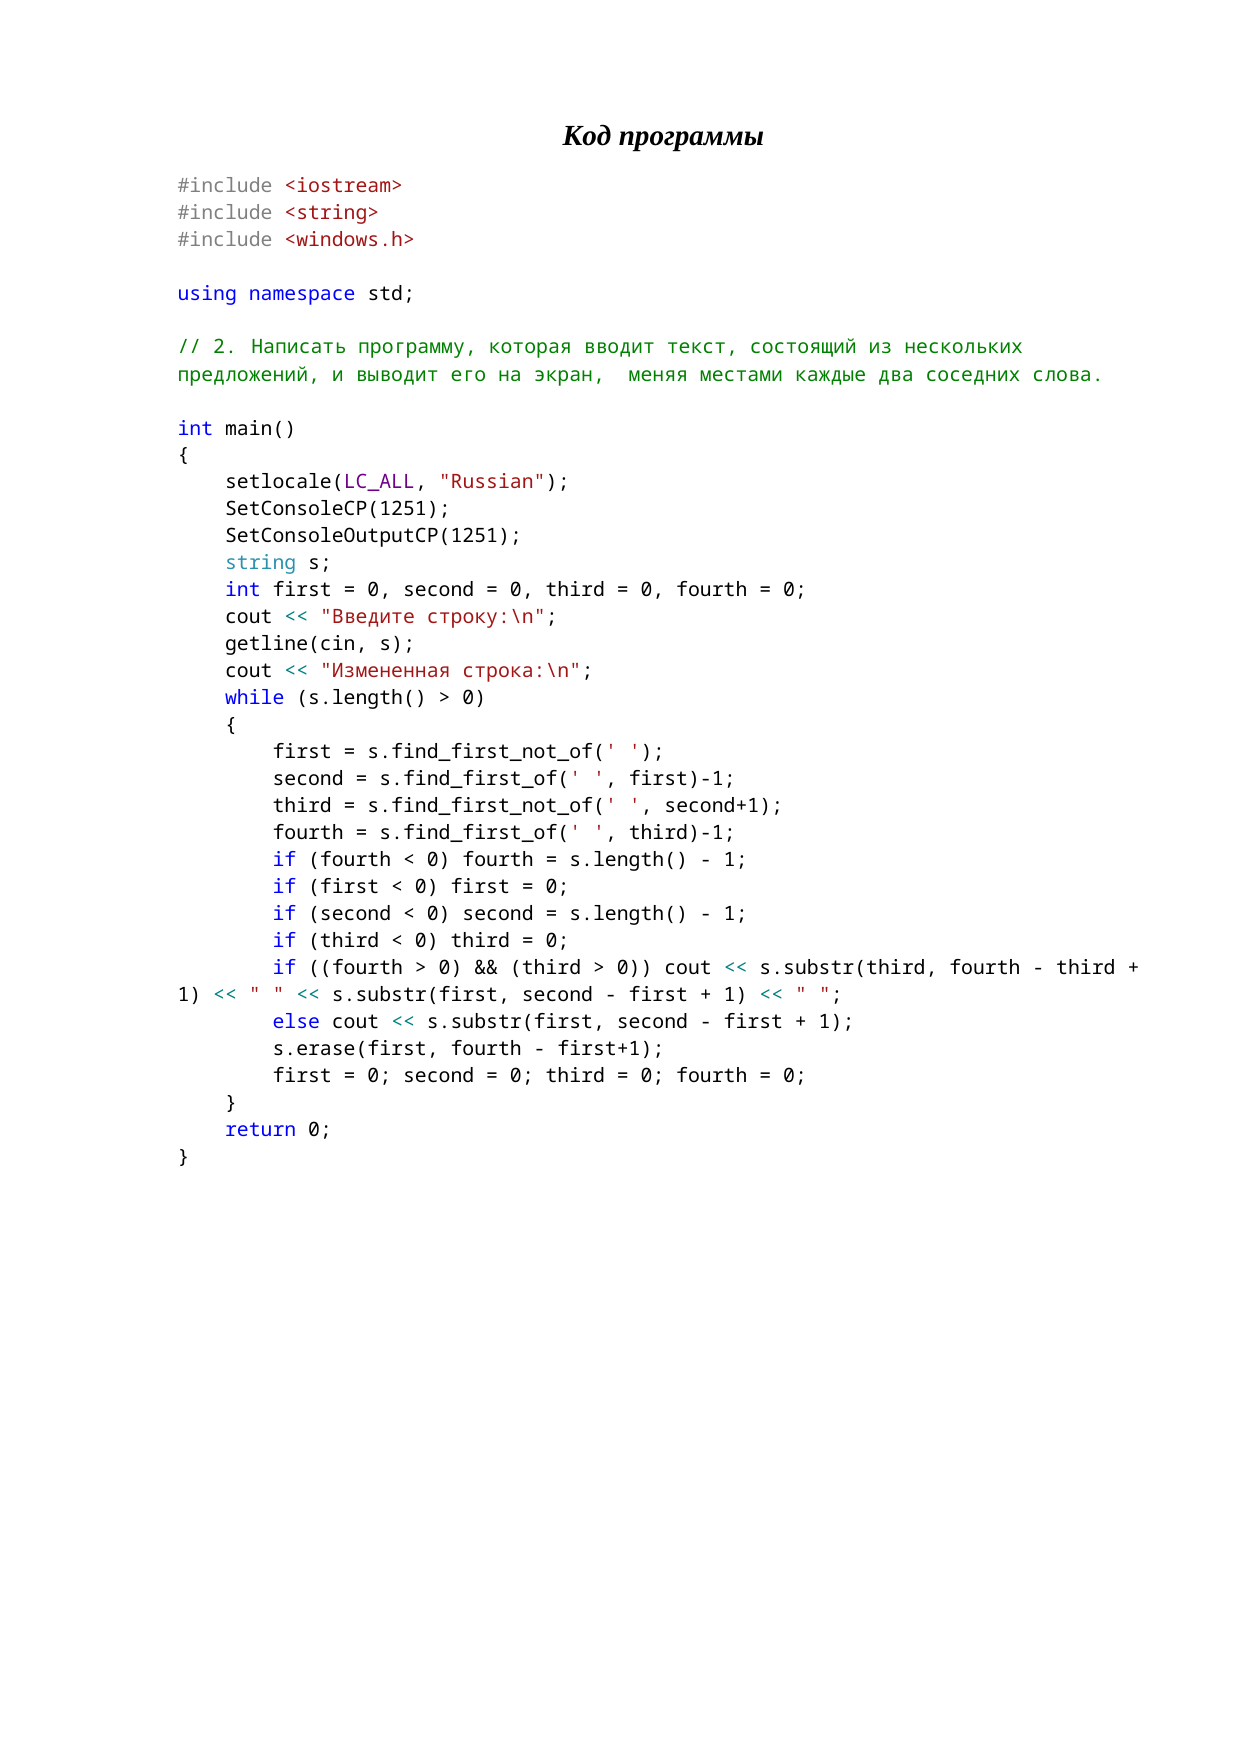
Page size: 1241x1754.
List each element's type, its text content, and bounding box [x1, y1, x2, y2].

text #include <iostream> [177, 171, 1152, 198]
text #include <string> [177, 198, 1152, 225]
text if (first < 0) first = 0; [177, 872, 1152, 899]
text using namespace std; [177, 279, 1152, 306]
text { [177, 441, 1152, 468]
text } [177, 1088, 1152, 1115]
text fourth = s.find_first_of(' ', third)-1; [177, 818, 1152, 845]
text if ((fourth > 0) && (third > 0)) cout << s.substr(third, fourth - third + 1) << " " << s.substr(first, second - first + 1) << " "; [177, 953, 1152, 1007]
text while (s.length() > 0) [177, 683, 1152, 711]
text string s; [177, 549, 1152, 576]
text int first = 0, second = 0, third = 0, fourth = 0; [177, 576, 1152, 603]
text // 2. Написать программу, которая вводит текст, состоящий из нескольких предложений, и выводит его на экран, меняя местами каждые два соседних слова. [177, 333, 1152, 387]
text third = s.find_first_not_of(' ', second+1); [177, 791, 1152, 818]
text first = s.find_first_not_of(' '); [177, 737, 1152, 764]
text if (fourth < 0) fourth = s.length() - 1; [177, 845, 1152, 872]
text cout << "Измененная строка:\n"; [177, 657, 1152, 683]
text int main() [177, 414, 1152, 441]
text Код программы [177, 118, 1152, 152]
text SetConsoleCP(1251); [177, 495, 1152, 522]
text if (second < 0) second = s.length() - 1; [177, 899, 1152, 926]
text first = 0; second = 0; third = 0; fourth = 0; [177, 1061, 1152, 1088]
text else cout << s.substr(first, second - first + 1); [177, 1007, 1152, 1034]
text { [177, 711, 1152, 737]
text setlocale(LC_ALL, "Russian"); [177, 468, 1152, 495]
text getline(cin, s); [177, 629, 1152, 657]
text if (third < 0) third = 0; [177, 926, 1152, 953]
text s.erase(first, fourth - first+1); [177, 1034, 1152, 1061]
text #include <windows.h> [177, 225, 1152, 252]
text SetConsoleOutputCP(1251); [177, 522, 1152, 549]
text cout << "Введите строку:\n"; [177, 603, 1152, 629]
text } [177, 1142, 1152, 1169]
text return 0; [177, 1115, 1152, 1142]
text second = s.find_first_of(' ', first)-1; [177, 764, 1152, 791]
